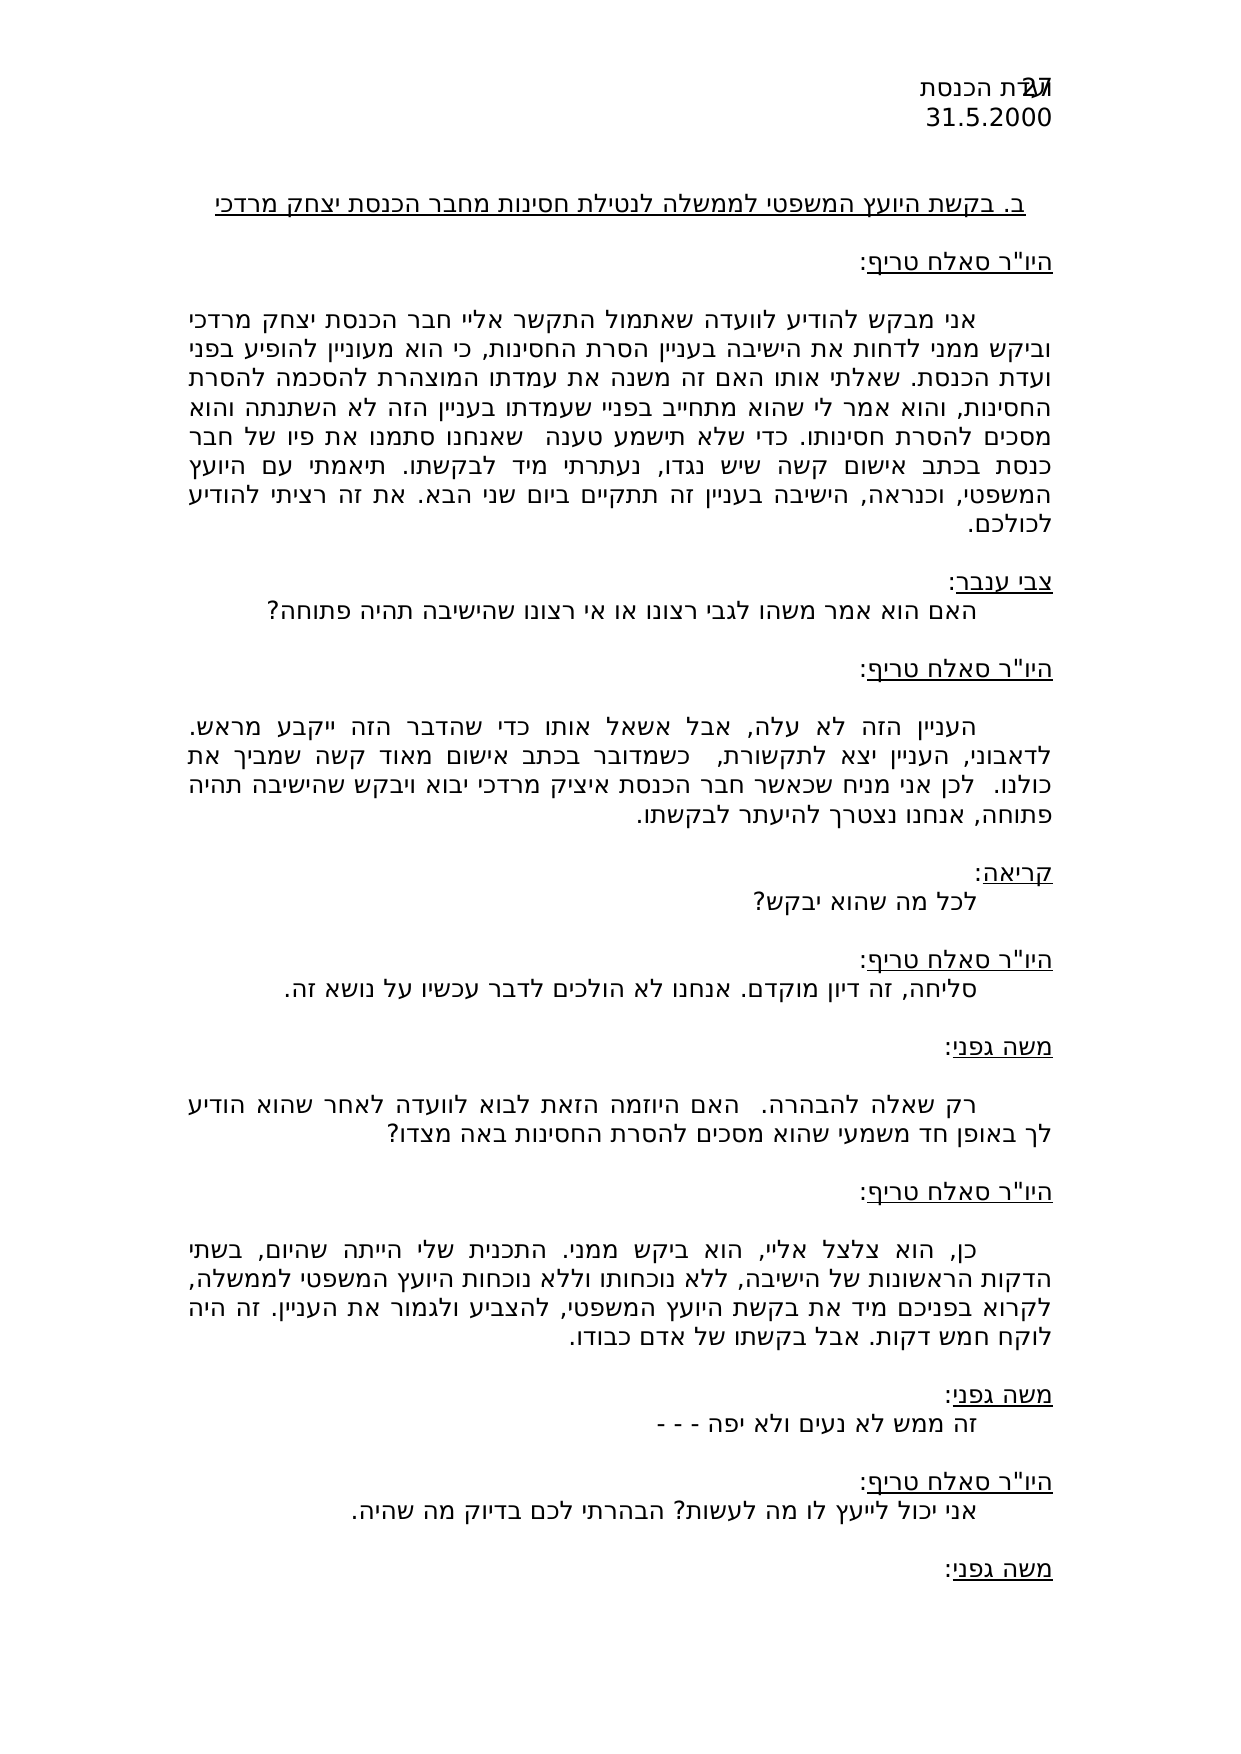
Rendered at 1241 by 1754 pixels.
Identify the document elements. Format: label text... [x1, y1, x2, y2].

text היו"ר סאלח טריף: [187, 654, 1053, 683]
text משה גפני: [187, 1380, 1053, 1409]
text סליחה, זה דיון מוקדם. אנחנו לא הולכים לדבר עכשיו על נושא זה. [187, 974, 1053, 1003]
text האם הוא אמר משהו לגבי רצונו או אי רצונו שהישיבה תהיה פתוחה? [187, 596, 1053, 626]
text היו"ר סאלח טריף: [187, 1467, 1053, 1496]
text רק שאלה להבהרה. האם היוזמה הזאת לבוא לוועדה לאחר שהוא הודיע לך באופן חד משמעי שהוא מסכים להסרת החסינות באה מצדו? [187, 1090, 1053, 1148]
text ב. בקשת היועץ המשפטי לממשלה לנטילת חסינות מחבר הכנסת יצחק מרדכי [187, 189, 1053, 218]
text היו"ר סאלח טריף: [187, 1177, 1053, 1206]
text היו"ר סאלח טריף: [187, 247, 1053, 276]
text אני מבקש להודיע לוועדה שאתמול התקשר אליי חבר הכנסת יצחק מרדכי וביקש ממני לדחות את הישיבה בעניין הסרת החסינות, כי הוא מעוניין להופיע בפני ועדת הכנסת. שאלתי אותו האם זה משנה את עמדתו המוצהרת להסכמה להסרת החסינות, והוא אמר לי שהוא מתחייב בפניי שעמדתו בעניין הזה לא השתנתה והוא מסכים להסרת חסינותו. כדי שלא תישמע טענה שאנחנו סתמנו את פיו של חבר כנסת בכתב אישום קשה שיש נגדו, נעתרתי מיד לבקשתו. תיאמתי עם היועץ המשפטי, וכנראה, הישיבה בעניין זה תתקיים ביום שני הבא. את זה רציתי להודיע לכולכם. [187, 305, 1053, 538]
text היו"ר סאלח טריף: [187, 945, 1053, 974]
text צבי ענבר: [187, 567, 1053, 596]
text קריאה: [187, 858, 1053, 887]
text משה גפני: [187, 1554, 1053, 1583]
text לכל מה שהוא יבקש? [187, 887, 1053, 916]
text כן, הוא צלצל אליי, הוא ביקש ממני. התכנית שלי הייתה שהיום, בשתי הדקות הראשונות של הישיבה, ללא נוכחותו וללא נוכחות היועץ המשפטי לממשלה, לקרוא בפניכם מיד את בקשת היועץ המשפטי, להצביע ולגמור את העניין. זה היה לוקח חמש דקות. אבל בקשתו של אדם כבודו. [187, 1235, 1053, 1351]
text זה ממש לא נעים ולא יפה - - - [187, 1409, 1053, 1438]
text אני יכול לייעץ לו מה לעשות? הבהרתי לכם בדיוק מה שהיה. [187, 1496, 1053, 1526]
text העניין הזה לא עלה, אבל אשאל אותו כדי שהדבר הזה ייקבע מראש. לדאבוני, העניין יצא לתקשורת, כשמדובר בכתב אישום מאוד קשה שמביך את כולנו. לכן אני מניח שכאשר חבר הכנסת איציק מרדכי יבוא ויבקש שהישיבה תהיה פתוחה, אנחנו נצטרך להיעתר לבקשתו. [187, 712, 1053, 829]
text משה גפני: [187, 1032, 1053, 1061]
